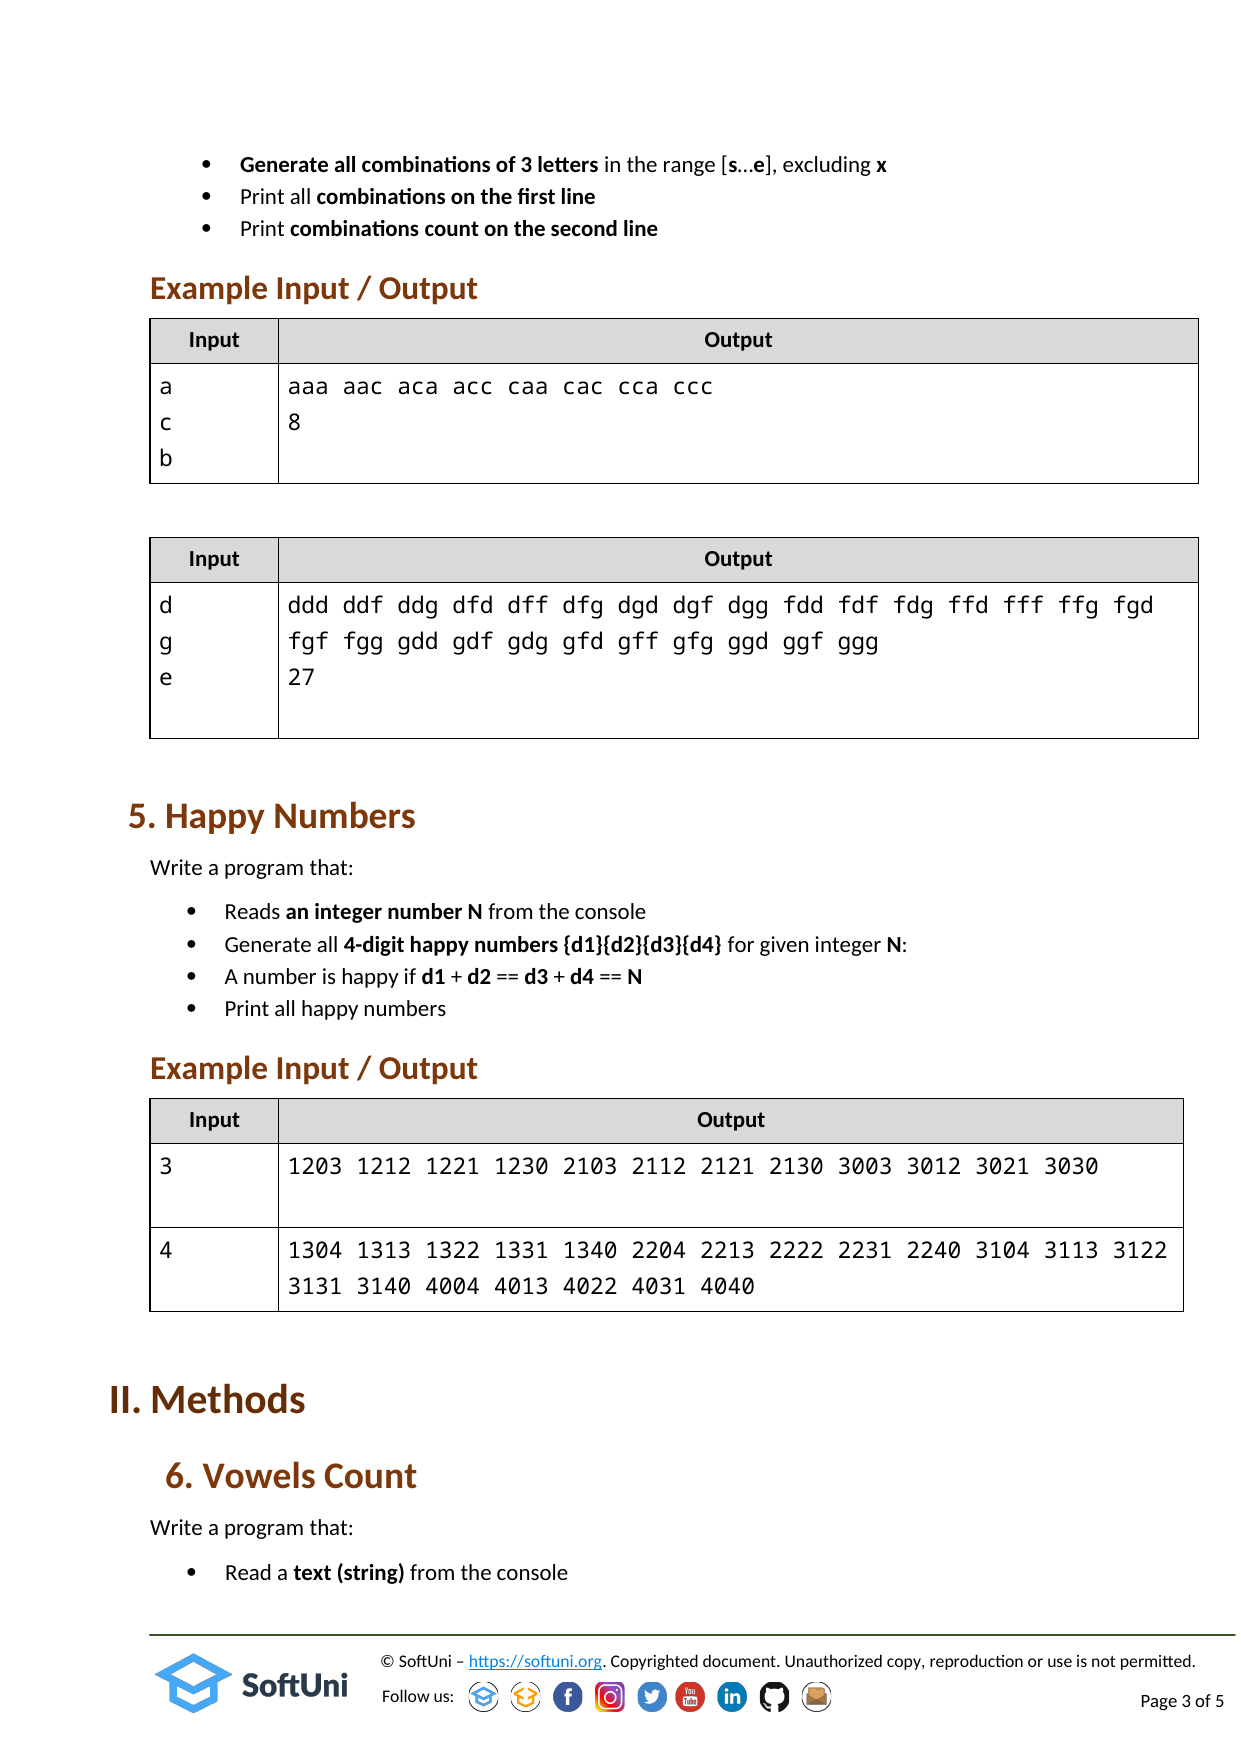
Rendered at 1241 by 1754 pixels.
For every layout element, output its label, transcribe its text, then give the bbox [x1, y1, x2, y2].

table_cell 1304 1313 1322 1331 1340 2204 2213 2222 2231 2240 3104 3113 3122 3131 3140 4004 4013 4022 4031 4040 [279, 1228, 1183, 1311]
subtitle Example Input / Output [150, 267, 1090, 308]
table_cell aaa aac aca acc caa cac cca ccc 8 [279, 364, 1198, 483]
picture [731, 1694, 740, 1703]
picture [553, 1682, 583, 1712]
list Generate all combinations of 3 letters in the range [s…e], excluding x [202, 150, 1090, 178]
table_cell 4 [151, 1228, 278, 1311]
list Print all combinations on the first line [202, 182, 1090, 210]
picture [637, 1682, 667, 1712]
table_cell a c b [151, 364, 278, 483]
picture [468, 1682, 499, 1712]
list Generate all 4-digit happy numbers {d1}{d2}{d3}{d4} for given integer N: [187, 930, 1090, 958]
table_cell 3 [151, 1144, 278, 1227]
picture [675, 1682, 705, 1712]
list Print combinations count on the second line [202, 214, 1090, 242]
list Print all happy numbers [187, 994, 1090, 1022]
table_cell d g e [151, 583, 278, 738]
list Reads an integer number N from the console [187, 897, 1090, 926]
list Read a text (string) from the console [187, 1558, 1090, 1586]
table_header Input [151, 319, 278, 363]
table_header Output [279, 319, 1198, 363]
subtitle Example Input / Output [150, 1047, 1090, 1088]
picture [717, 1703, 726, 1712]
table_header Input [151, 538, 278, 582]
picture [717, 1682, 724, 1690]
picture [740, 1682, 747, 1690]
table_header Output [279, 538, 1198, 582]
table_cell ddd ddf ddg dfd dff dfg dgd dgf dgg fdd fdf fdg ffd fff ffg fgd fgf fgg gdd gdf gdg gfd gff gfg ggd ggf ggg 27 [279, 583, 1198, 738]
table_header Output [279, 1099, 1183, 1143]
subtitle Happy Numbers [128, 792, 1090, 838]
subtitle Methods [142, 1373, 1090, 1424]
picture [738, 1703, 747, 1712]
list A number is happy if d1 + d2 == d3 + d4 == N [187, 962, 1090, 990]
text Write a program that: [150, 853, 1090, 881]
picture [801, 1682, 832, 1712]
text Write a program that: [150, 1513, 1090, 1541]
subtitle Vowels Count [165, 1452, 1090, 1498]
table_cell 1203 1212 1221 1230 2103 2112 2121 2130 3003 3012 3021 3030 [279, 1144, 1183, 1227]
picture [510, 1682, 541, 1712]
picture [148, 1647, 354, 1719]
picture [759, 1682, 790, 1712]
picture [595, 1682, 625, 1712]
table_header Input [151, 1099, 278, 1143]
